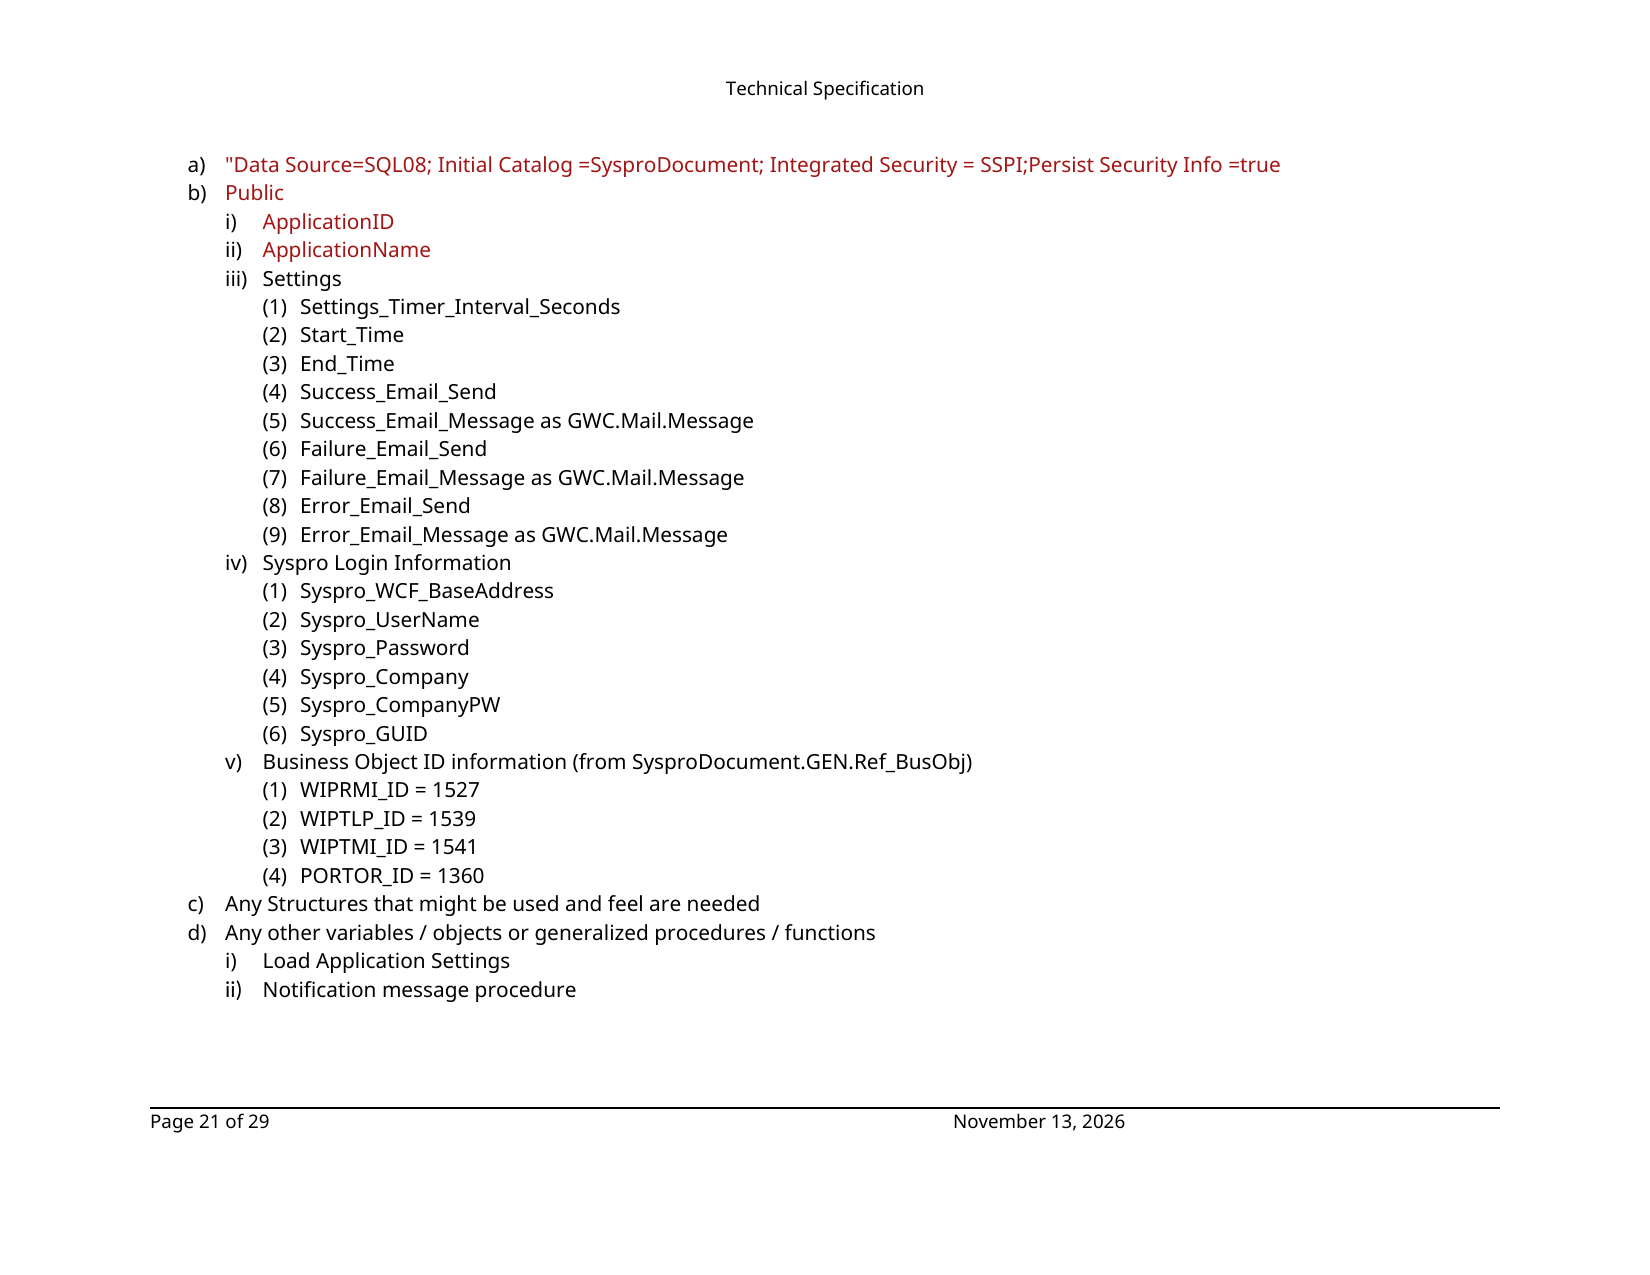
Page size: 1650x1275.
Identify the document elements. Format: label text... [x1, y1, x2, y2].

list WIPRMI_ID = 1527 [262, 776, 1500, 804]
list Notification message procedure [225, 975, 1500, 1003]
list Start_Time [262, 321, 1500, 349]
list Any Structures that might be used and feel are needed [187, 889, 1500, 918]
list Syspro_Password [262, 633, 1500, 662]
list Any other variables / objects or generalized procedures / functions [187, 918, 1500, 946]
list Settings [225, 264, 1500, 292]
list Syspro Login Information [225, 548, 1500, 577]
list Settings_Timer_Interval_Seconds [262, 292, 1500, 321]
list Syspro_Company [262, 662, 1500, 690]
list WIPTMI_ID = 1541 [262, 832, 1500, 861]
list Public [187, 178, 1500, 207]
list Error_Email_Send [262, 491, 1500, 520]
list ApplicationName [225, 235, 1500, 264]
list Failure_Email_Send [262, 434, 1500, 463]
list Error_Email_Message as GWC.Mail.Message [262, 520, 1500, 548]
list Success_Email_Send [262, 377, 1500, 406]
list Failure_Email_Message as GWC.Mail.Message [262, 463, 1500, 491]
list "Data Source=SQL08; Initial Catalog =SysproDocument; Integrated Security = SSPI;Persist Security Info =true [187, 150, 1500, 178]
list End_Time [262, 349, 1500, 377]
list Success_Email_Message as GWC.Mail.Message [262, 406, 1500, 434]
list PORTOR_ID = 1360 [262, 861, 1500, 889]
list Syspro_UserName [262, 605, 1500, 633]
list Syspro_CompanyPW [262, 690, 1500, 719]
list Syspro_GUID [262, 719, 1500, 747]
list Business Object ID information (from SysproDocument.GEN.Ref_BusObj) [225, 747, 1500, 776]
list ApplicationID [225, 207, 1500, 235]
list WIPTLP_ID = 1539 [262, 804, 1500, 832]
list Syspro_WCF_BaseAddress [262, 577, 1500, 605]
list Load Application Settings [225, 946, 1500, 975]
